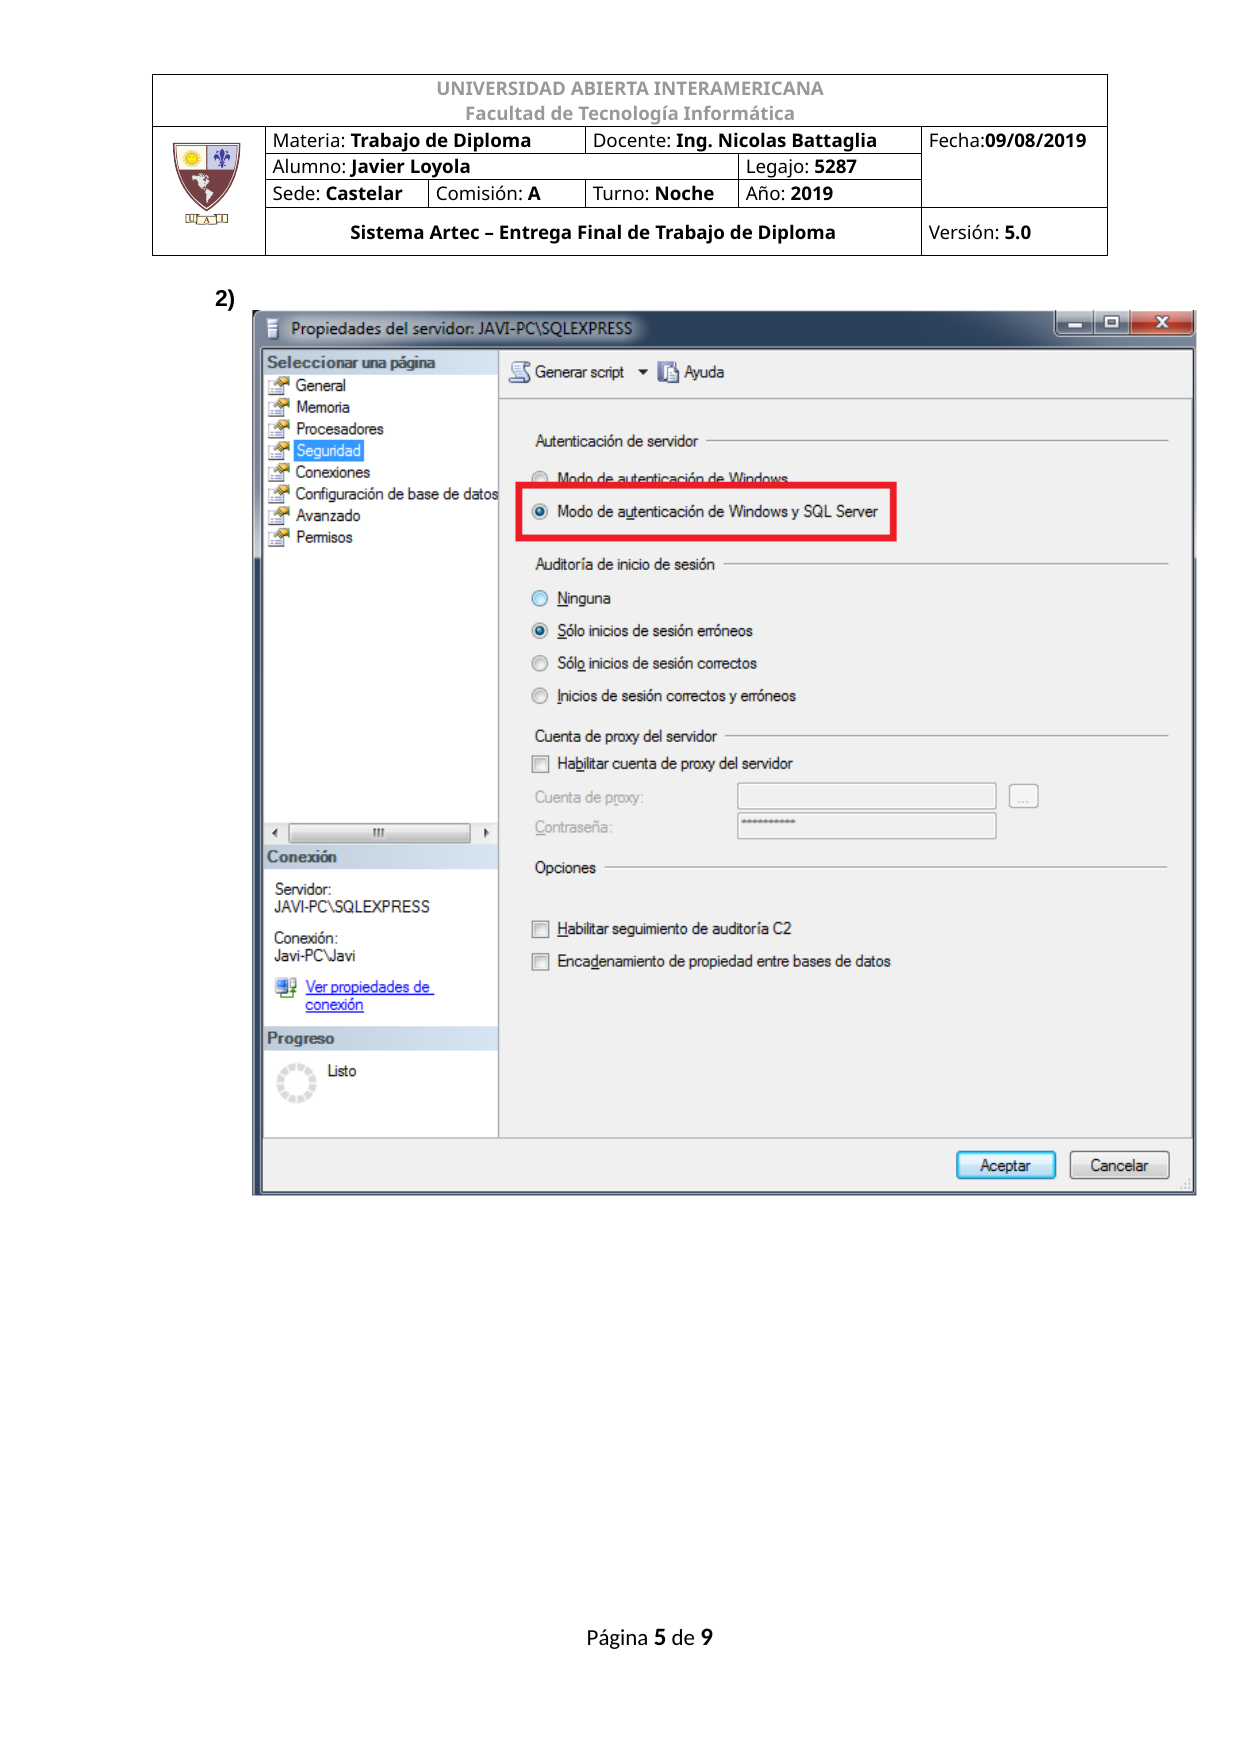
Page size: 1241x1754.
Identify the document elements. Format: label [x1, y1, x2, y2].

picture [252, 310, 1197, 1197]
picture [157, 136, 257, 228]
